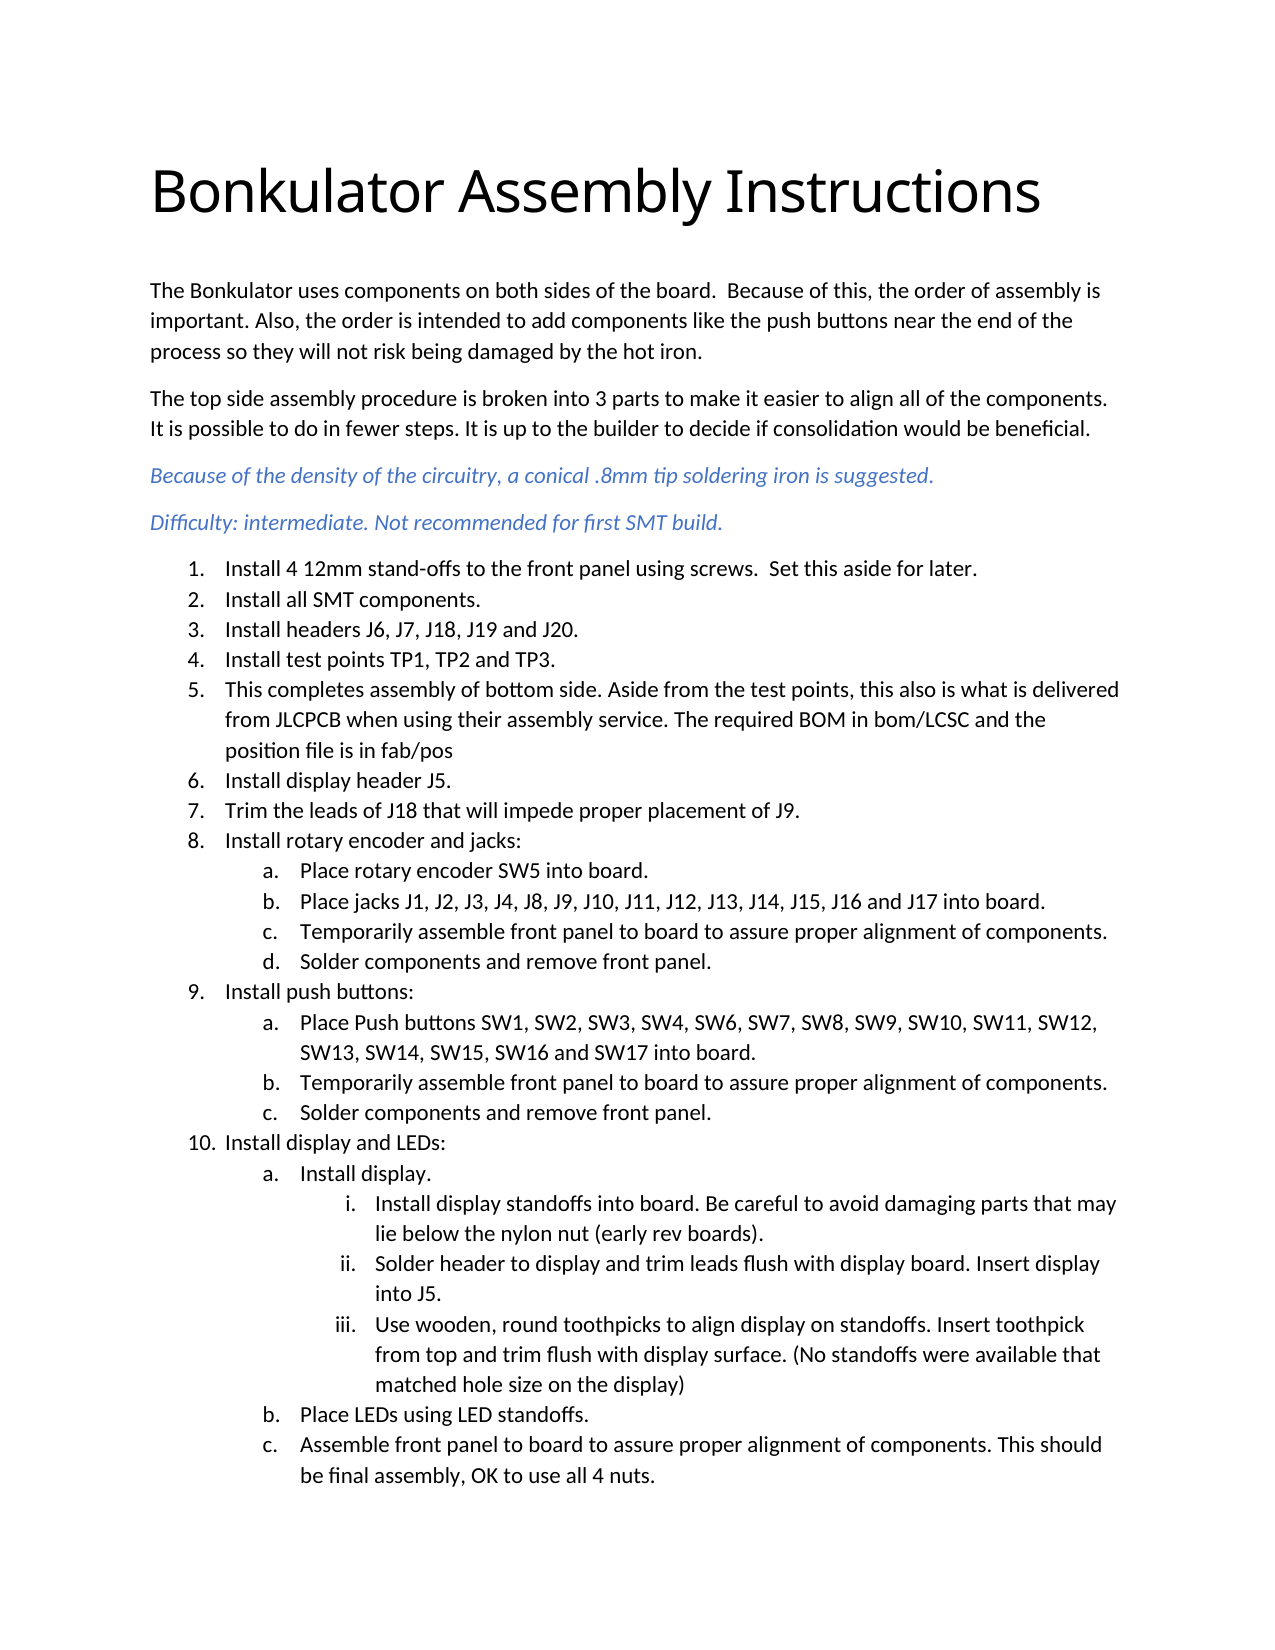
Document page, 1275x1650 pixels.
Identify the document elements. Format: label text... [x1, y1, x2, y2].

list Install display header J5. [187, 766, 1125, 794]
list Place Push buttons SW1, SW2, SW3, SW4, SW6, SW7, SW8, SW9, SW10, SW11, SW12, SW13, SW14, SW15, SW16 and SW17 into board. [262, 1008, 1125, 1066]
list Use wooden, round toothpicks to align display on standoffs. Insert toothpick from top and trim flush with display surface. (No standoffs were available that matched hole size on the display) [356, 1310, 1125, 1398]
list Temporarily assemble front panel to board to assure proper alignment of components. [262, 1068, 1125, 1096]
list Install headers J6, J7, J18, J19 and J20. [187, 615, 1125, 643]
list Solder components and remove front panel. [262, 947, 1125, 975]
list Install test points TP1, TP2 and TP3. [187, 645, 1125, 673]
list Solder header to display and trim leads flush with display board. Insert display into J5. [356, 1249, 1125, 1307]
list Place LEDs using LED standoffs. [262, 1400, 1125, 1428]
list Install 4 12mm stand-offs to the front panel using screws. Set this aside for later. [187, 554, 1125, 582]
text The top side assembly procedure is broken into 3 parts to make it easier to align all of the components. It is possible to do in fewer steps. It is up to the builder to decide if consolidation would be beneficial. [150, 384, 1125, 442]
text Because of the density of the circuitry, a conical .8mm tip soldering iron is suggested. [150, 461, 1125, 489]
list Place rotary encoder SW5 into board. [262, 857, 1125, 884]
subtitle The Bonkulator uses components on both sides of the board. Because of this, the order of assembly is important. Also, the order is intended to add components like the push buttons near the end of the process so they will not risk being damaged by the hot iron. [150, 276, 1125, 365]
list Install display and LEDs: [187, 1128, 1125, 1156]
list Install rotary encoder and jacks: [187, 826, 1125, 854]
list Temporarily assemble front panel to board to assure proper alignment of components. [262, 917, 1125, 945]
list Trim the leads of J18 that will impede proper placement of J9. [187, 796, 1125, 824]
list Solder components and remove front panel. [262, 1098, 1125, 1126]
list Install push buttons: [187, 977, 1125, 1005]
title Bonkulator Assembly Instructions [150, 150, 1125, 229]
list Install display. [262, 1159, 1125, 1187]
text Difficulty: intermediate. Not recommended for first SMT build. [150, 508, 1125, 536]
list This completes assembly of bottom side. Aside from the test points, this also is what is delivered from JLCPCB when using their assembly service. The required BOM in bom/LCSC and the position file is in fab/pos [187, 675, 1125, 764]
list Install display standoffs into board. Be careful to avoid damaging parts that may lie below the nylon nut (early rev boards). [356, 1189, 1125, 1247]
list Assemble front panel to board to assure proper alignment of components. This should be final assembly, OK to use all 4 nuts. [262, 1431, 1125, 1489]
list Place jacks J1, J2, J3, J4, J8, J9, J10, J11, J12, J13, J14, J15, J16 and J17 into board. [262, 887, 1125, 915]
list Install all SMT components. [187, 585, 1125, 613]
